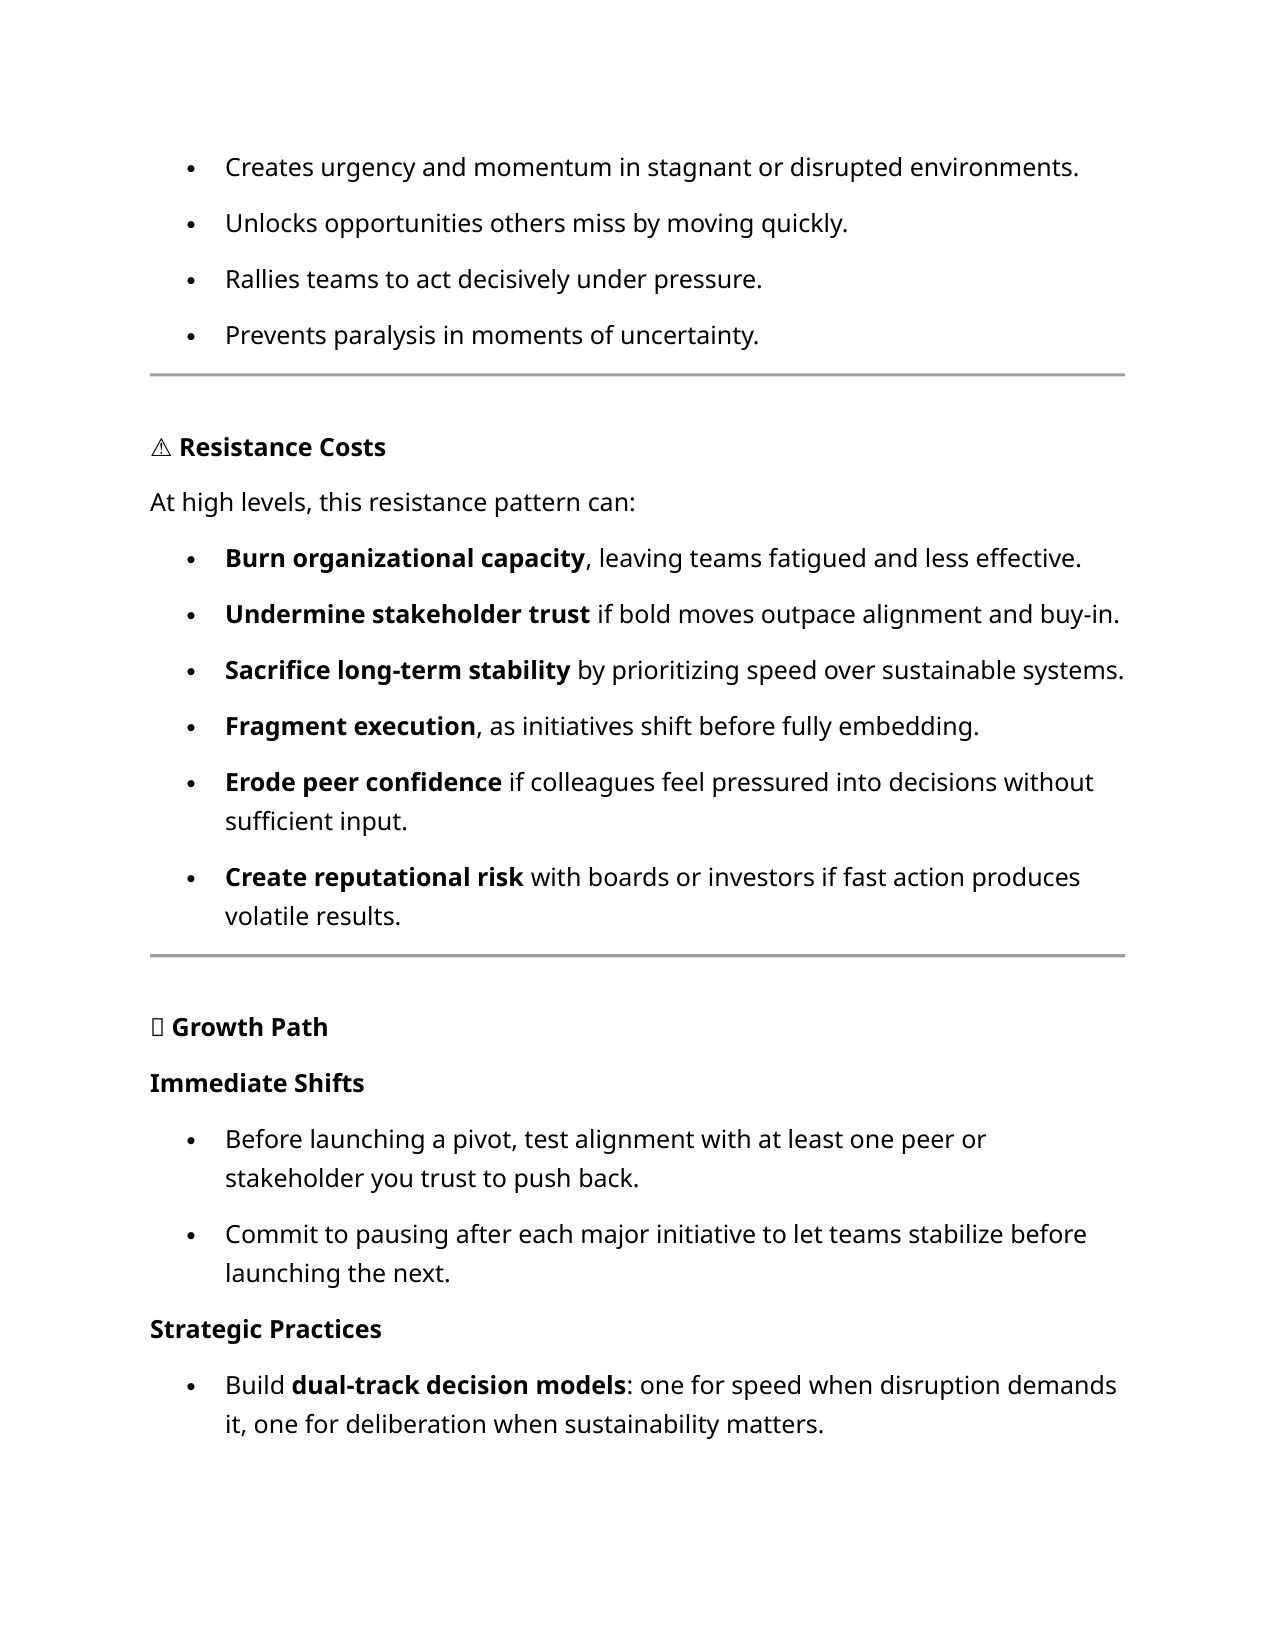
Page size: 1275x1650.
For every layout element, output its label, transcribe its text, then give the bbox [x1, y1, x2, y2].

list Prevents paralysis in moments of uncertainty. [187, 317, 1125, 352]
list Before launching a pivot, test alignment with at least one peer or stakeholder you trust to push back. [187, 1122, 1125, 1195]
list Build dual-track decision models: one for speed when disruption demands it, one for deliberation when sustainability matters. [187, 1367, 1125, 1441]
text ⚠️ Resistance Costs [150, 429, 1125, 463]
list Creates urgency and momentum in stagnant or disrupted environments. [187, 150, 1125, 184]
list Undermine stakeholder trust if bold moves outpace alignment and buy-in. [187, 597, 1125, 631]
list Burn organizational capacity, leaving teams fatigued and less effective. [187, 541, 1125, 575]
list Rallies teams to act decisively under pressure. [187, 262, 1125, 296]
list Fragment execution, as initiatives shift before fully embedding. [187, 708, 1125, 742]
list Sacrifice long-term stability by prioritizing speed over sustainable systems. [187, 652, 1125, 687]
list Unlocks opportunities others miss by moving quickly. [187, 206, 1125, 240]
text 🚀 Growth Path [150, 1010, 1125, 1044]
list Commit to pausing after each major initiative to let teams stabilize before launching the next. [187, 1217, 1125, 1290]
text At high levels, this resistance pattern can: [150, 485, 1125, 519]
text Strategic Practices [150, 1312, 1125, 1346]
list Create reputational risk with boards or investors if fast action produces volatile results. [187, 859, 1125, 932]
text Immediate Shifts [150, 1066, 1125, 1100]
list Erode peer confidence if colleagues feel pressured into decisions without sufficient input. [187, 764, 1125, 837]
